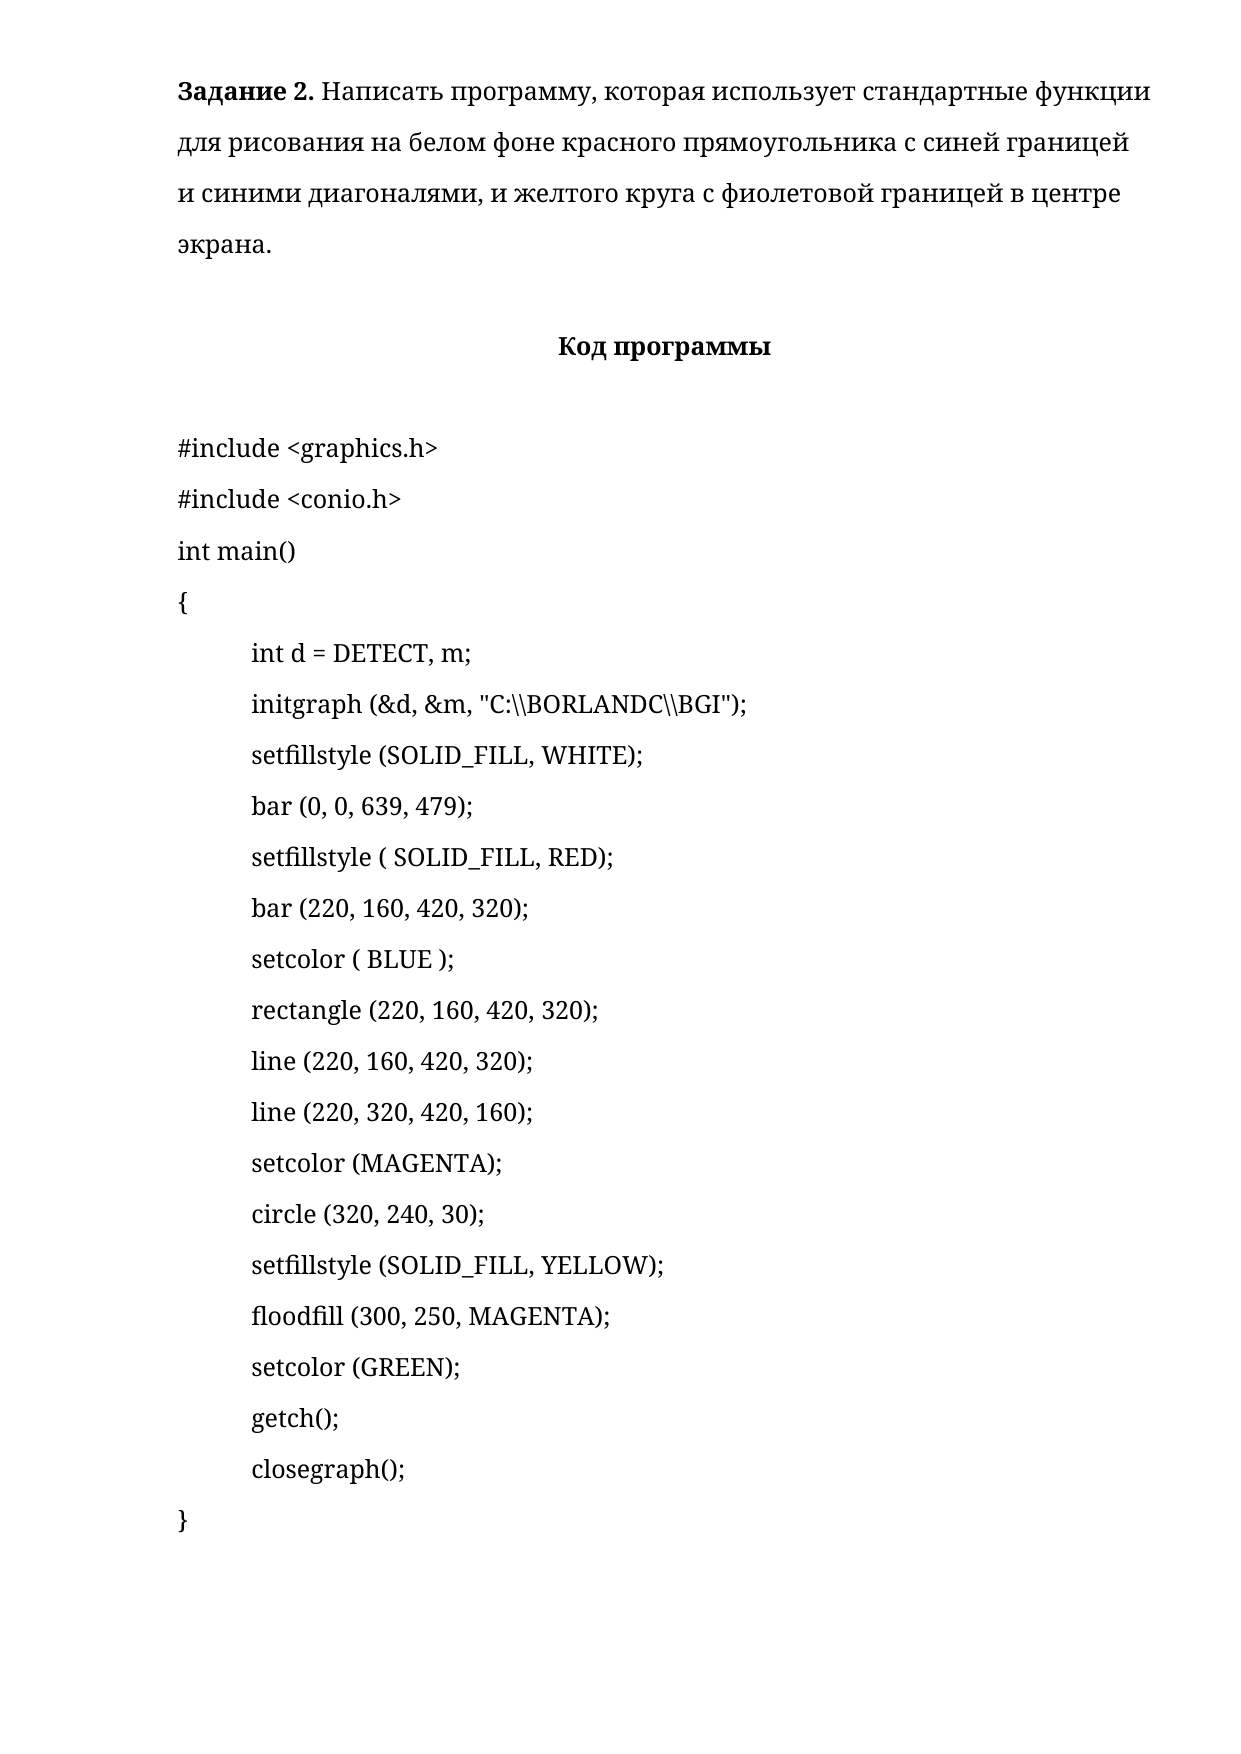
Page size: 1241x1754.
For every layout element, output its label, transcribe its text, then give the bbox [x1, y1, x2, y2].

text initgraph (&d, &m, "C:\\BORLANDC\\BGI"); [251, 686, 1152, 720]
text } [177, 1503, 1152, 1537]
text floodfill (300, 250, MAGENTA); [251, 1299, 1152, 1333]
text line (220, 320, 420, 160); [251, 1095, 1152, 1129]
text getch(); [251, 1401, 1152, 1435]
text line (220, 160, 420, 320); [251, 1044, 1152, 1078]
text Задание 2. Написать программу, которая использует стандартные функции для рисования на белом фоне красного прямоугольника с синей границей и синими диагоналями, и желтого круга с фиолетовой границей в центре экрана. [177, 74, 1152, 261]
text bar (220, 160, 420, 320); [251, 891, 1152, 924]
text circle (320, 240, 30); [251, 1197, 1152, 1231]
text setfillstyle ( SOLID_FILL, RED); [251, 839, 1152, 873]
text closegraph(); [251, 1452, 1152, 1486]
text setfillstyle (SOLID_FILL, YELLOW); [251, 1248, 1152, 1282]
text setfillstyle (SOLID_FILL, WHITE); [251, 737, 1152, 771]
text { [177, 584, 1152, 618]
text setcolor ( BLUE ); [251, 942, 1152, 976]
text setcolor (GREEN); [251, 1350, 1152, 1384]
text #include <graphics.h> [177, 431, 1152, 465]
text setcolor (MAGENTA); [251, 1146, 1152, 1180]
text int main() [177, 533, 1152, 567]
text #include <conio.h> [177, 482, 1152, 516]
text bar (0, 0, 639, 479); [251, 788, 1152, 822]
text Код программы [177, 329, 1152, 363]
text rectangle (220, 160, 420, 320); [251, 993, 1152, 1027]
text int d = DETECT, m; [251, 635, 1152, 669]
